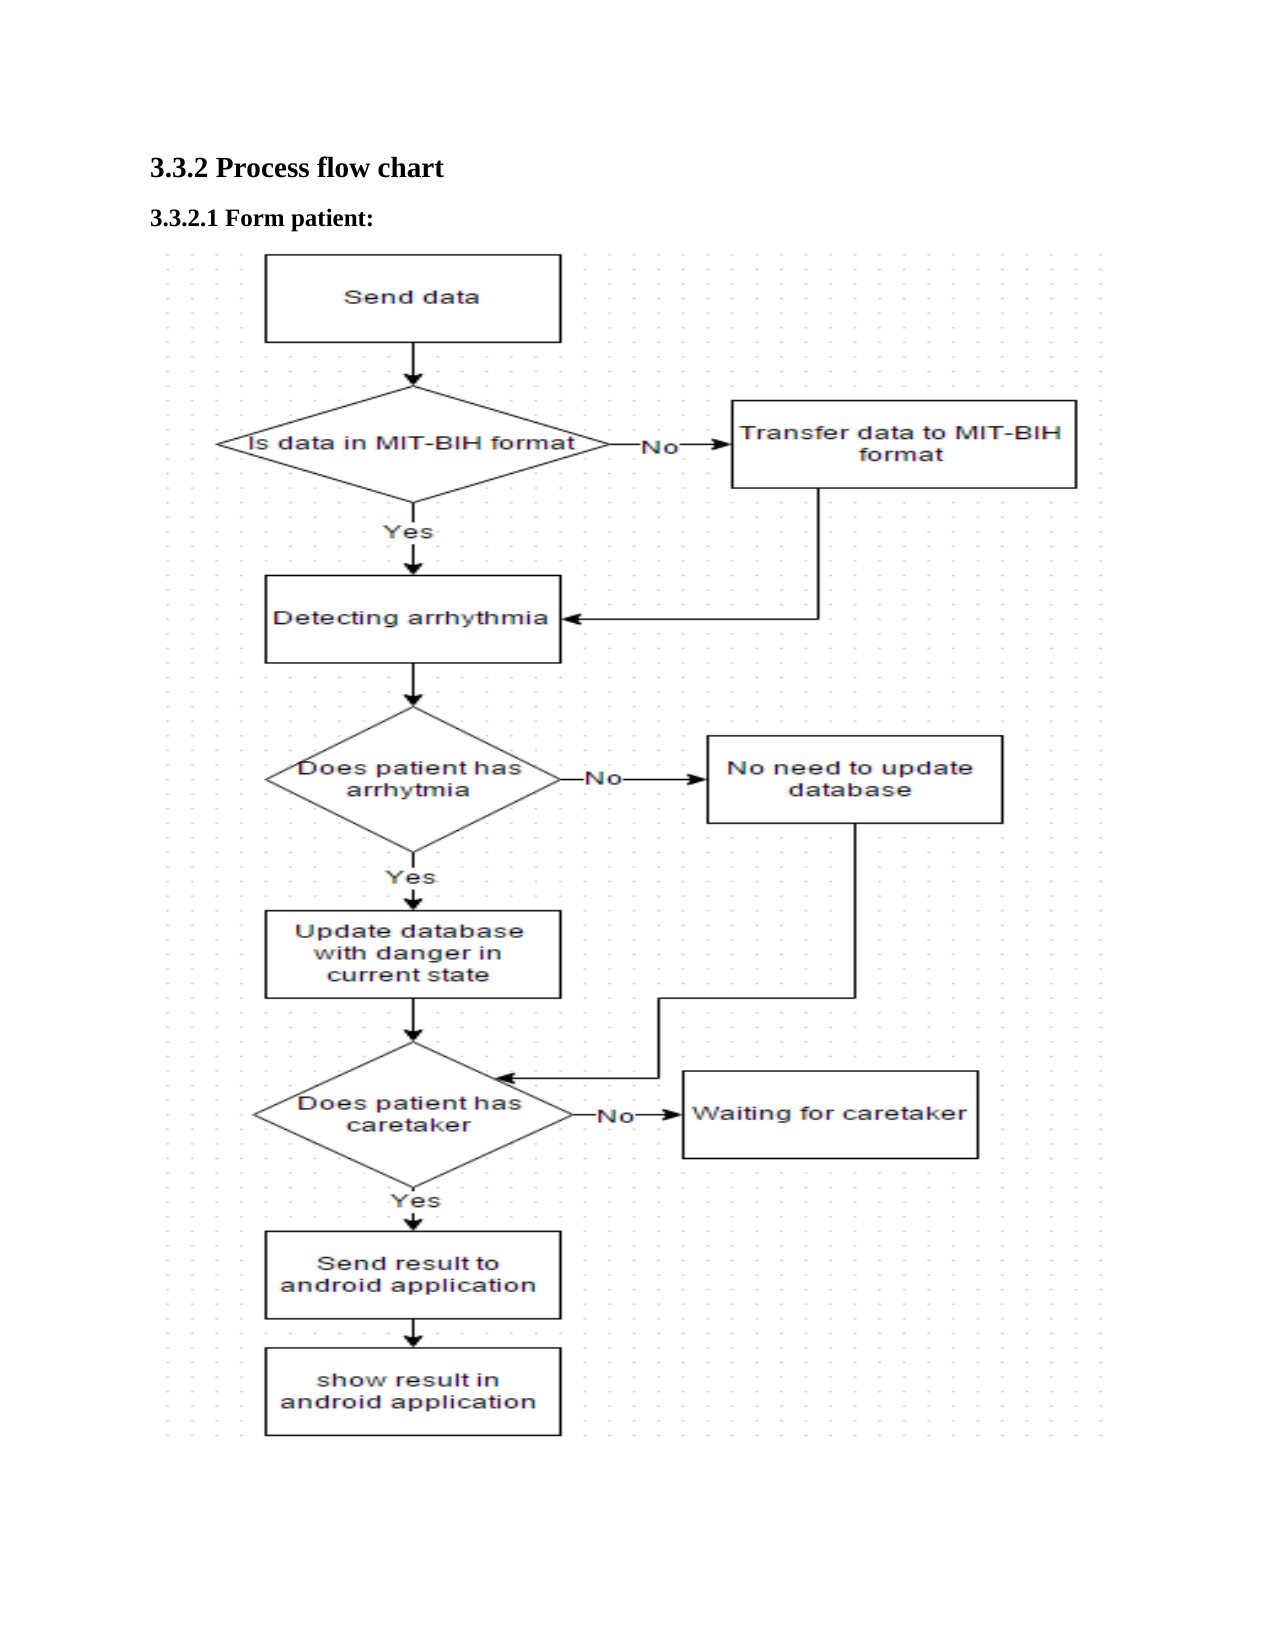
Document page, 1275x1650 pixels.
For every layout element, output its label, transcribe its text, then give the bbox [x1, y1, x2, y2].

picture [150, 250, 1105, 1448]
text 3.3.2 Process flow chart [150, 150, 1125, 183]
text 3.3.2.1 Form patient: [150, 203, 1125, 232]
